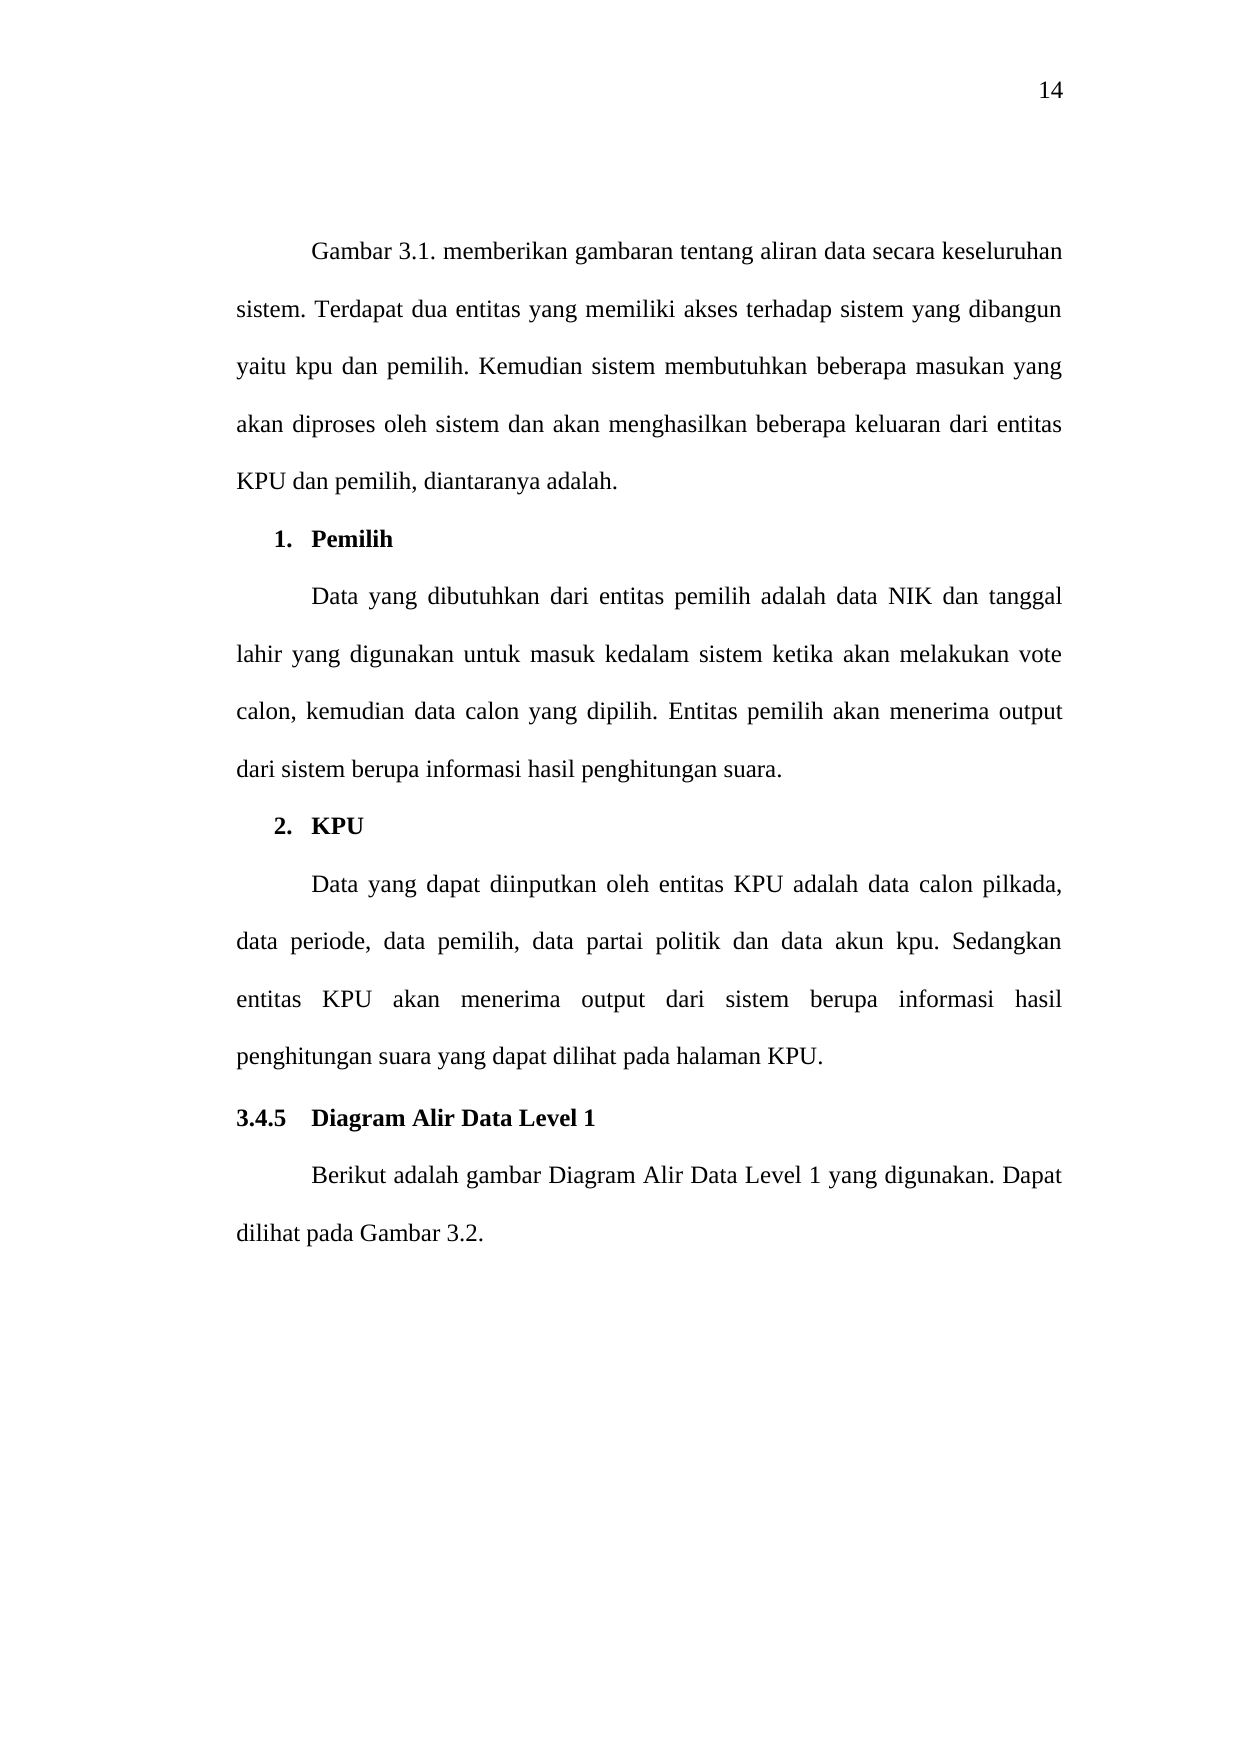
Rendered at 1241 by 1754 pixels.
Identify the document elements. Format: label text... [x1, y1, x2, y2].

subtitle Diagram Alir Data Level 1 [236, 1103, 1063, 1132]
list Data yang dibutuhkan dari entitas pemilih adalah data NIK dan tanggal lahir yang digunakan untuk masuk kedalam sistem ketika akan melakukan vote calon, kemudian data calon yang dipilih. Entitas pemilih akan menerima output dari sistem berupa informasi hasil penghitungan suara. [236, 581, 1063, 782]
text Gambar 3.1. memberikan gambaran tentang aliran data secara keseluruhan sistem. Terdapat dua entitas yang memiliki akses terhadap sistem yang dibangun yaitu kpu dan pemilih. Kemudian sistem membutuhkan beberapa masukan yang akan diproses oleh sistem dan akan menghasilkan beberapa keluaran dari entitas KPU dan pemilih, diantaranya adalah. [236, 236, 1063, 495]
list KPU [274, 811, 1063, 840]
text Berikut adalah gambar Diagram Alir Data Level 1 yang digunakan. Dapat dilihat pada Gambar 3.2. [236, 1160, 1063, 1247]
list Pemilih [274, 524, 1063, 552]
list Data yang dapat diinputkan oleh entitas KPU adalah data calon pilkada, data periode, data pemilih, data partai politik dan data akun kpu. Sedangkan entitas KPU akan menerima output dari sistem berupa informasi hasil penghitungan suara yang dapat dilihat pada halaman KPU. [236, 869, 1063, 1070]
